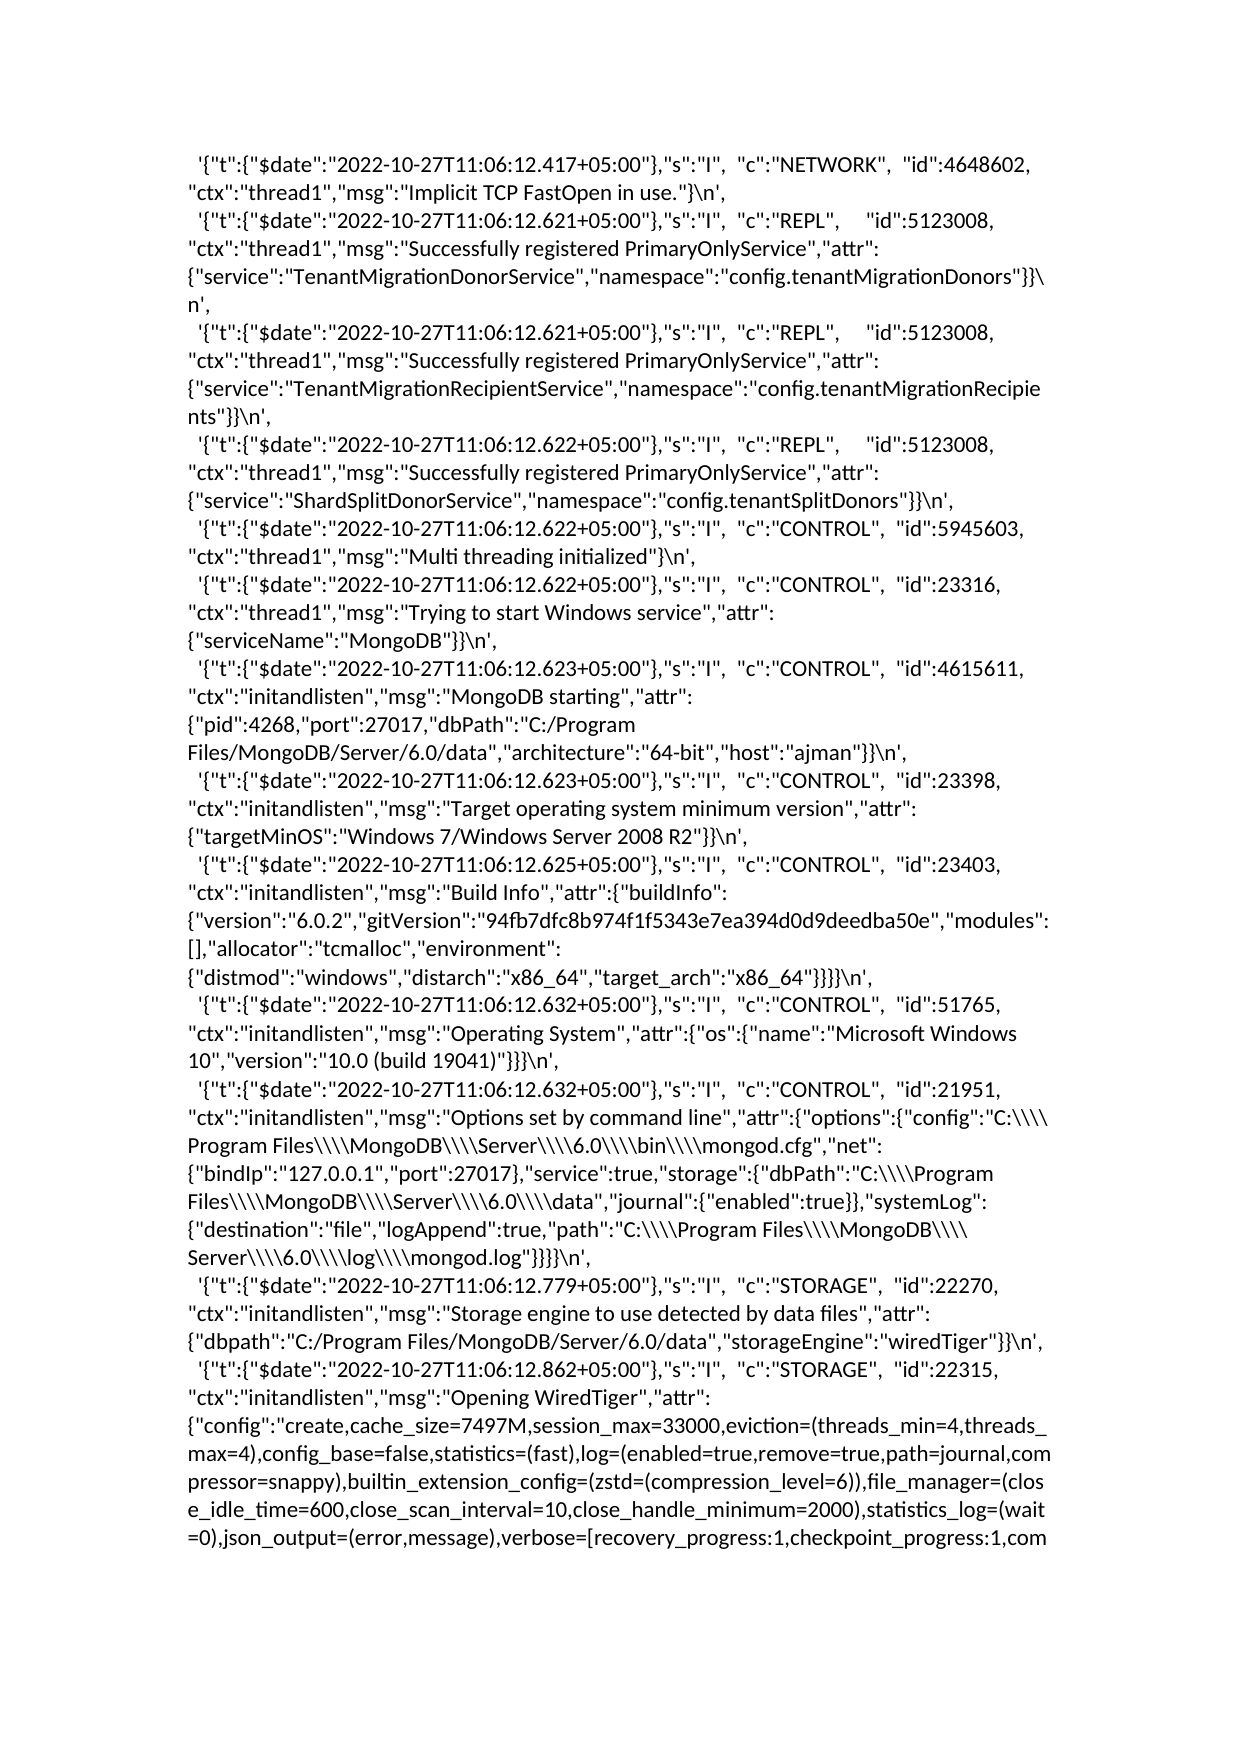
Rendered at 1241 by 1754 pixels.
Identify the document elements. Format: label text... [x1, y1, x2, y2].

text '{"t":{"$date":"2022-10-27T11:06:12.417+05:00"},"s":"I", "c":"NETWORK", "id":4648602, "ctx":"thread1","msg":"Implicit TCP FastOpen in use."}\n', [187, 150, 1053, 206]
text '{"t":{"$date":"2022-10-27T11:06:12.779+05:00"},"s":"I", "c":"STORAGE", "id":22270, "ctx":"initandlisten","msg":"Storage engine to use detected by data files","attr":{"dbpath":"C:/Program Files/MongoDB/Server/6.0/data","storageEngine":"wiredTiger"}}\n', [187, 1271, 1053, 1355]
text '{"t":{"$date":"2022-10-27T11:06:12.632+05:00"},"s":"I", "c":"CONTROL", "id":51765, "ctx":"initandlisten","msg":"Operating System","attr":{"os":{"name":"Microsoft Windows 10","version":"10.0 (build 19041)"}}}\n', [187, 991, 1053, 1075]
text '{"t":{"$date":"2022-10-27T11:06:12.622+05:00"},"s":"I", "c":"CONTROL", "id":23316, "ctx":"thread1","msg":"Trying to start Windows service","attr":{"serviceName":"MongoDB"}}\n', [187, 570, 1053, 654]
text '{"t":{"$date":"2022-10-27T11:06:12.623+05:00"},"s":"I", "c":"CONTROL", "id":4615611, "ctx":"initandlisten","msg":"MongoDB starting","attr":{"pid":4268,"port":27017,"dbPath":"C:/Program Files/MongoDB/Server/6.0/data","architecture":"64-bit","host":"ajman"}}\n', [187, 654, 1053, 766]
text '{"t":{"$date":"2022-10-27T11:06:12.632+05:00"},"s":"I", "c":"CONTROL", "id":21951, "ctx":"initandlisten","msg":"Options set by command line","attr":{"options":{"config":"C:\\\\Program Files\\\\MongoDB\\\\Server\\\\6.0\\\\bin\\\\mongod.cfg","net":{"bindIp":"127.0.0.1","port":27017},"service":true,"storage":{"dbPath":"C:\\\\Program Files\\\\MongoDB\\\\Server\\\\6.0\\\\data","journal":{"enabled":true}},"systemLog":{"destination":"file","logAppend":true,"path":"C:\\\\Program Files\\\\MongoDB\\\\Server\\\\6.0\\\\log\\\\mongod.log"}}}}\n', [187, 1075, 1053, 1271]
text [187, 1355, 1053, 1551]
text '{"t":{"$date":"2022-10-27T11:06:12.622+05:00"},"s":"I", "c":"CONTROL", "id":5945603, "ctx":"thread1","msg":"Multi threading initialized"}\n', [187, 514, 1053, 570]
text '{"t":{"$date":"2022-10-27T11:06:12.625+05:00"},"s":"I", "c":"CONTROL", "id":23403, "ctx":"initandlisten","msg":"Build Info","attr":{"buildInfo":{"version":"6.0.2","gitVersion":"94fb7dfc8b974f1f5343e7ea394d0d9deedba50e","modules":[],"allocator":"tcmalloc","environment":{"distmod":"windows","distarch":"x86_64","target_arch":"x86_64"}}}}\n', [187, 851, 1053, 991]
text '{"t":{"$date":"2022-10-27T11:06:12.622+05:00"},"s":"I", "c":"REPL", "id":5123008, "ctx":"thread1","msg":"Successfully registered PrimaryOnlyService","attr":{"service":"ShardSplitDonorService","namespace":"config.tenantSplitDonors"}}\n', [187, 430, 1053, 514]
text '{"t":{"$date":"2022-10-27T11:06:12.621+05:00"},"s":"I", "c":"REPL", "id":5123008, "ctx":"thread1","msg":"Successfully registered PrimaryOnlyService","attr":{"service":"TenantMigrationDonorService","namespace":"config.tenantMigrationDonors"}}\n', [187, 206, 1053, 318]
text '{"t":{"$date":"2022-10-27T11:06:12.623+05:00"},"s":"I", "c":"CONTROL", "id":23398, "ctx":"initandlisten","msg":"Target operating system minimum version","attr":{"targetMinOS":"Windows 7/Windows Server 2008 R2"}}\n', [187, 766, 1053, 851]
text '{"t":{"$date":"2022-10-27T11:06:12.621+05:00"},"s":"I", "c":"REPL", "id":5123008, "ctx":"thread1","msg":"Successfully registered PrimaryOnlyService","attr":{"service":"TenantMigrationRecipientService","namespace":"config.tenantMigrationRecipients"}}\n', [187, 318, 1053, 430]
